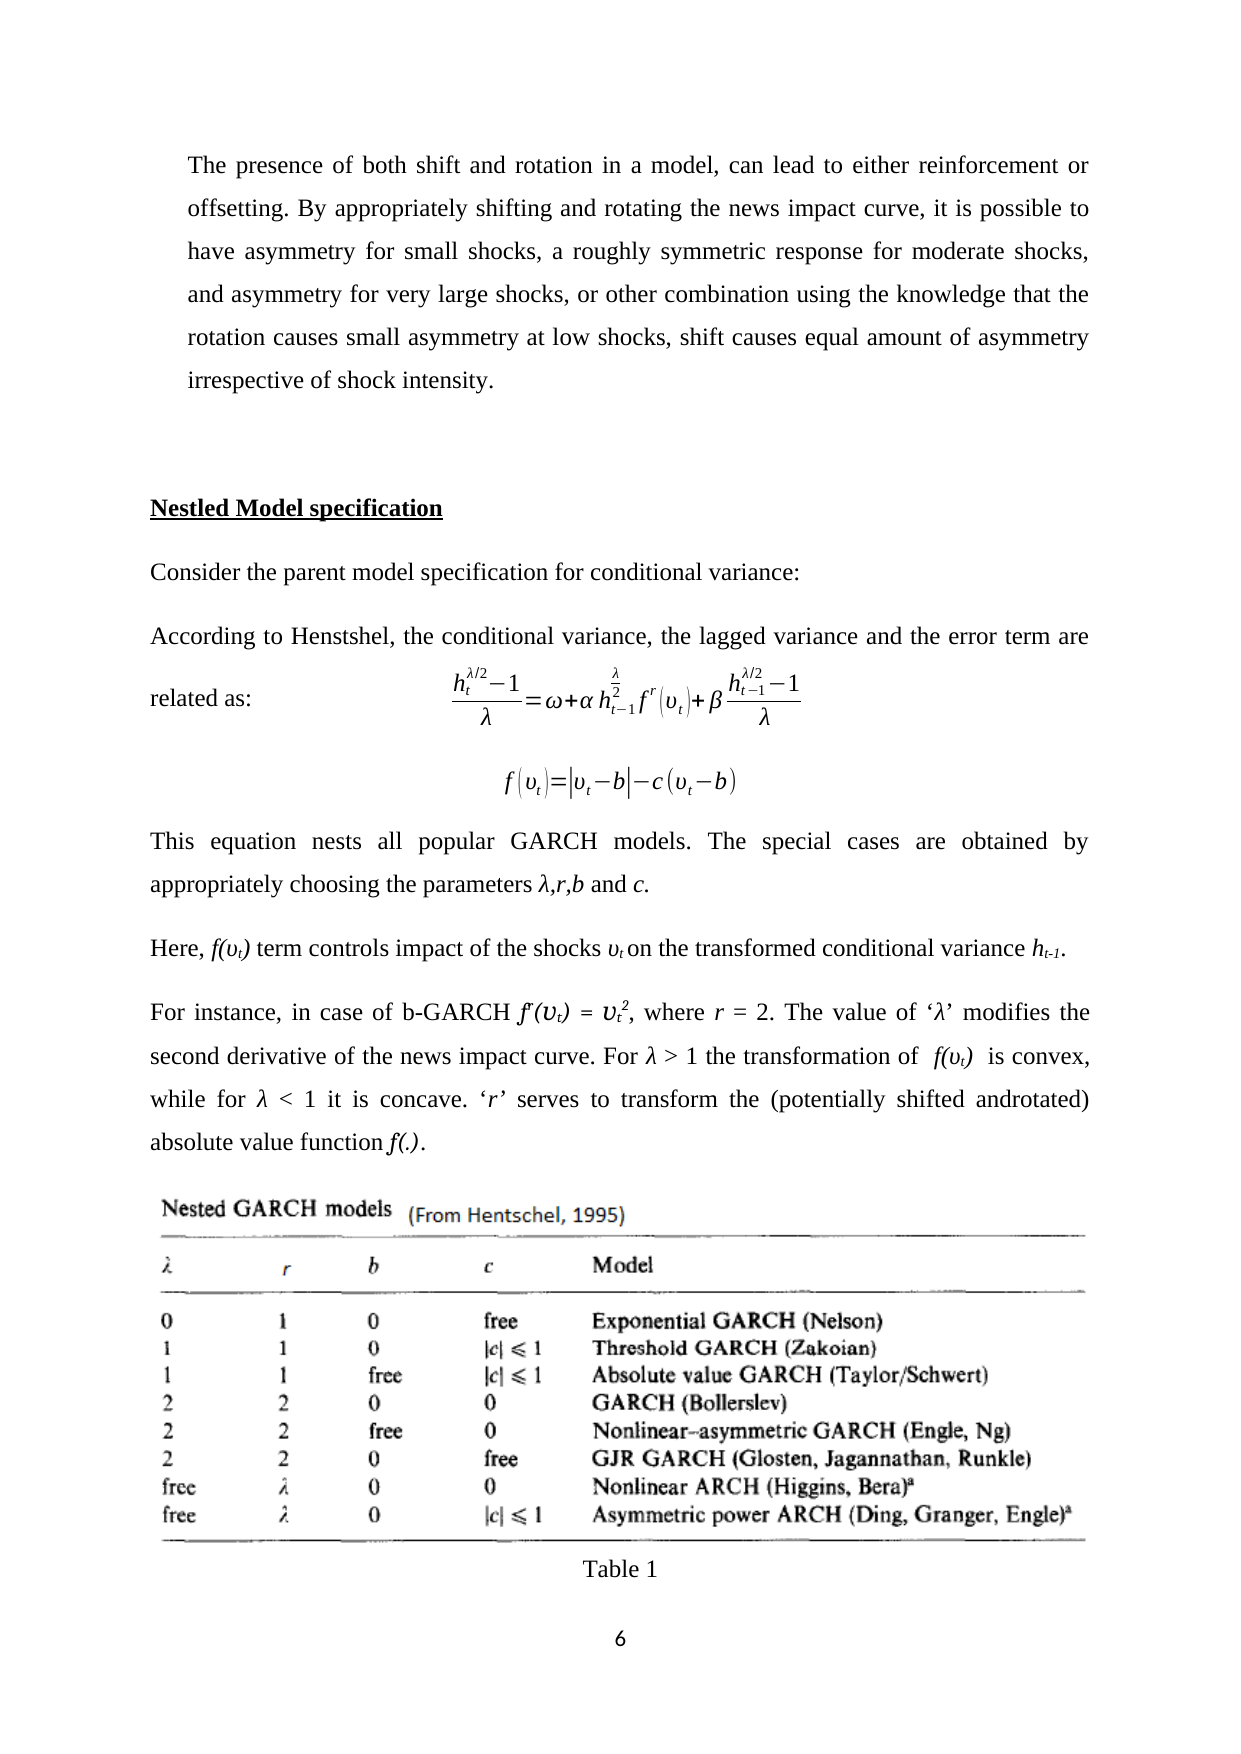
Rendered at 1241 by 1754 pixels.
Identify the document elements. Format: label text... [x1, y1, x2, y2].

text The presence of both shift and rotation in a model, can lead to either reinforcement or offsetting. By appropriately shifting and rotating the news impact curve, it is possible to have asymmetry for small shocks, a roughly symmetric response for moderate shocks, and asymmetry for very large shocks, or other combination using the knowledge that the rotation causes small asymmetry at low shocks, shift causes equal amount of asymmetry irrespective of shock intensity. [187, 150, 1090, 394]
text Consider the parent model specification for conditional variance: [150, 557, 1090, 586]
text This equation nests all popular GARCH models. The special cases are obtained by appropriately choosing the parameters λ,r,b and c. [150, 826, 1090, 898]
text Nestled Model specification [150, 493, 1090, 522]
text For instance, in case of b-GARCH fr(υt) = υt2, where r = 2. The value of ‘λ’ modifies the second derivative of the news impact curve. For λ > 1 the transformation of f(υt) is convex, while for λ < 1 it is concave. ‘r’ serves to transform the (potentially shifted androtated) absolute value function f(.). [150, 997, 1090, 1157]
text According to Henstshel, the conditional variance, the lagged variance and the error term are related as: [150, 621, 1090, 731]
text Here, f(υt) term controls impact of the shocks υt on the transformed conditional variance ht-1. [150, 933, 1090, 962]
picture [150, 1192, 1090, 1550]
text Table 1 [150, 1550, 1090, 1583]
